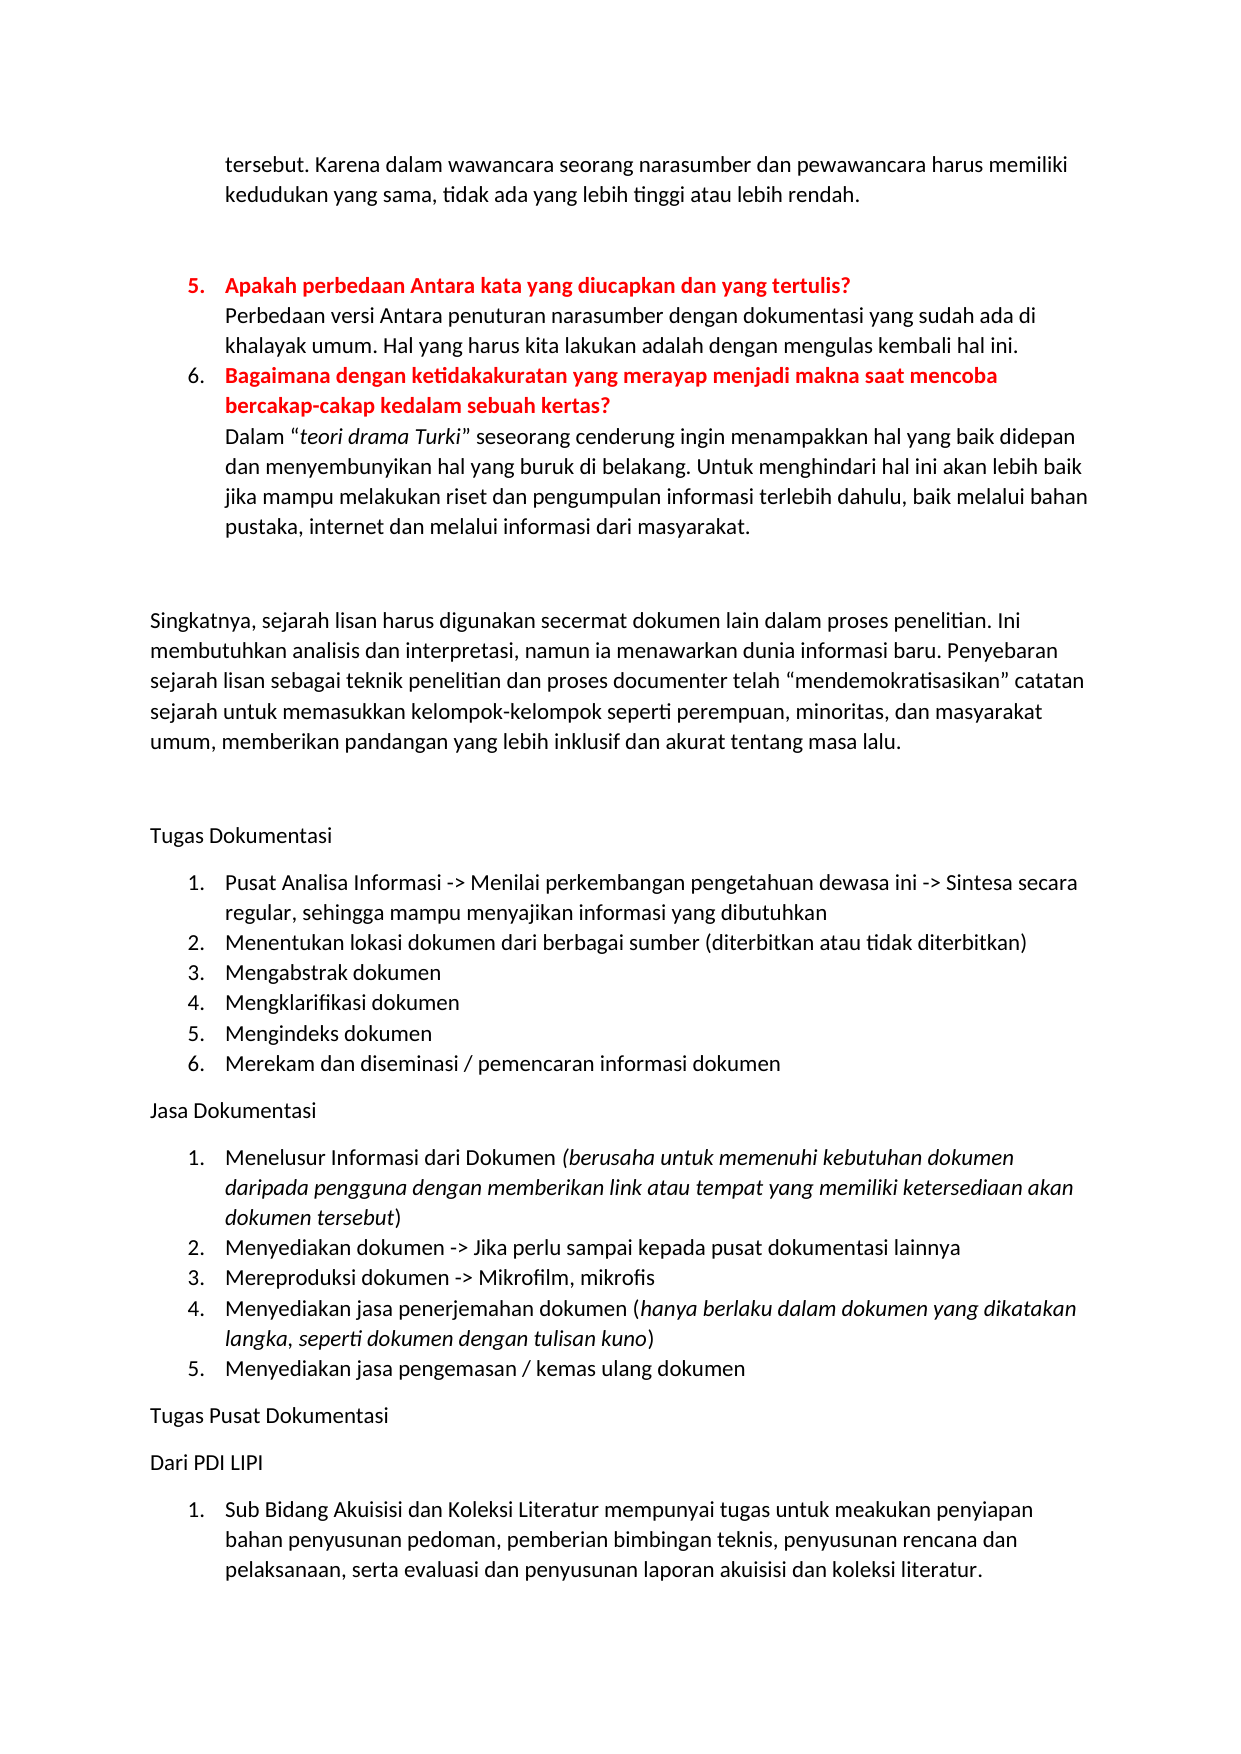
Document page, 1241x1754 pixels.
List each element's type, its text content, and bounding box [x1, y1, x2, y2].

list Pusat Analisa Informasi -> Menilai perkembangan pengetahuan dewasa ini -> Sintesa secara regular, sehingga mampu menyajikan informasi yang dibutuhkan [187, 868, 1090, 926]
list Mengklarifikasi dokumen [187, 988, 1090, 1017]
list Mereproduksi dokumen -> Mikrofilm, mikrofis [187, 1263, 1090, 1292]
list Merekam dan diseminasi / pemencaran informasi dokumen [187, 1049, 1090, 1077]
list Dalam “teori drama Turki” seseorang cenderung ingin menampakkan hal yang baik didepan dan menyembunyikan hal yang buruk di belakang. Untuk menghindari hal ini akan lebih baik jika mampu melakukan riset dan pengumpulan informasi terlebih dahulu, baik melalui bahan pustaka, internet dan melalui informasi dari masyarakat. [225, 422, 1090, 541]
list Mengabstrak dokumen [187, 958, 1090, 986]
text Tugas Dokumentasi [150, 821, 1090, 849]
text Dari PDI LIPI [150, 1448, 1090, 1476]
list Mengindeks dokumen [187, 1019, 1090, 1047]
list Sub Bidang Akuisisi dan Koleksi Literatur mempunyai tugas untuk meakukan penyiapan bahan penyusunan pedoman, pemberian bimbingan teknis, penyusunan rencana dan pelaksanaan, serta evaluasi dan penyusunan laporan akuisisi dan koleksi literatur. [187, 1495, 1090, 1583]
text Singkatnya, sejarah lisan harus digunakan secermat dokumen lain dalam proses penelitian. Ini membutuhkan analisis dan interpretasi, namun ia menawarkan dunia informasi baru. Penyebaran sejarah lisan sebagai teknik penelitian dan proses documenter telah “mendemokratisasikan” catatan sejarah untuk memasukkan kelompok-kelompok seperti perempuan, minoritas, dan masyarakat umum, memberikan pandangan yang lebih inklusif dan akurat tentang masa lalu. [150, 606, 1090, 755]
list Apakah perbedaan Antara kata yang diucapkan dan yang tertulis? [187, 271, 1090, 299]
list Menyediakan jasa pengemasan / kemas ulang dokumen [187, 1354, 1090, 1382]
list Menelusur Informasi dari Dokumen (berusaha untuk memenuhi kebutuhan dokumen daripada pengguna dengan memberikan link atau tempat yang memiliki ketersediaan akan dokumen tersebut) [187, 1143, 1090, 1231]
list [225, 150, 1090, 208]
list Menyediakan dokumen -> Jika perlu sampai kepada pusat dokumentasi lainnya [187, 1233, 1090, 1261]
text Tugas Pusat Dokumentasi [150, 1401, 1090, 1429]
list Menentukan lokasi dokumen dari berbagai sumber (diterbitkan atau tidak diterbitkan) [187, 928, 1090, 956]
text Jasa Dokumentasi [150, 1096, 1090, 1124]
list Perbedaan versi Antara penuturan narasumber dengan dokumentasi yang sudah ada di khalayak umum. Hal yang harus kita lakukan adalah dengan mengulas kembali hal ini. [225, 301, 1090, 359]
list Bagaimana dengan ketidakakuratan yang merayap menjadi makna saat mencoba bercakap-cakap kedalam sebuah kertas? [187, 361, 1090, 420]
list Menyediakan jasa penerjemahan dokumen (hanya berlaku dalam dokumen yang dikatakan langka, seperti dokumen dengan tulisan kuno) [187, 1294, 1090, 1352]
